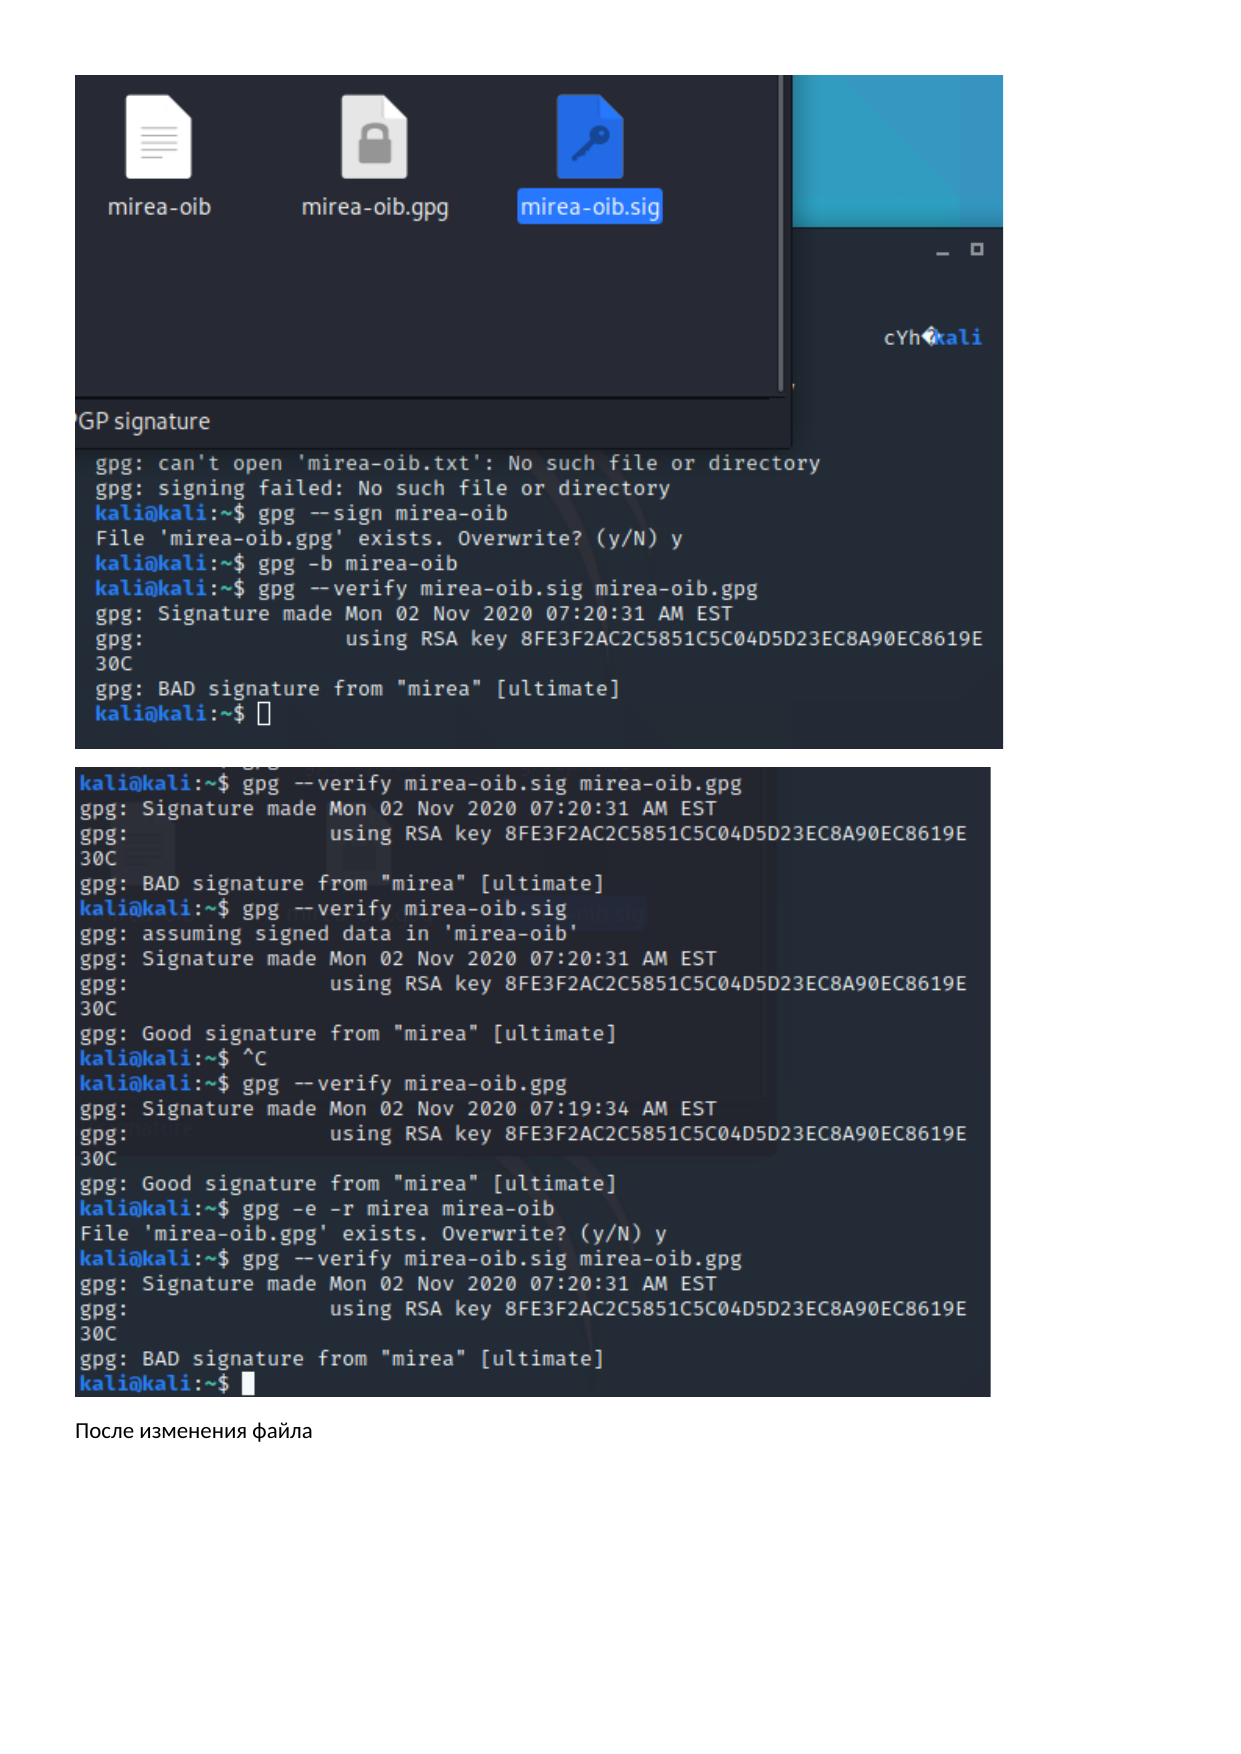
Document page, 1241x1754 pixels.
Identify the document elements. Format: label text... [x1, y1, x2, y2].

text После изменения файла [75, 1416, 1165, 1444]
picture [75, 75, 1004, 749]
picture [75, 767, 991, 1397]
